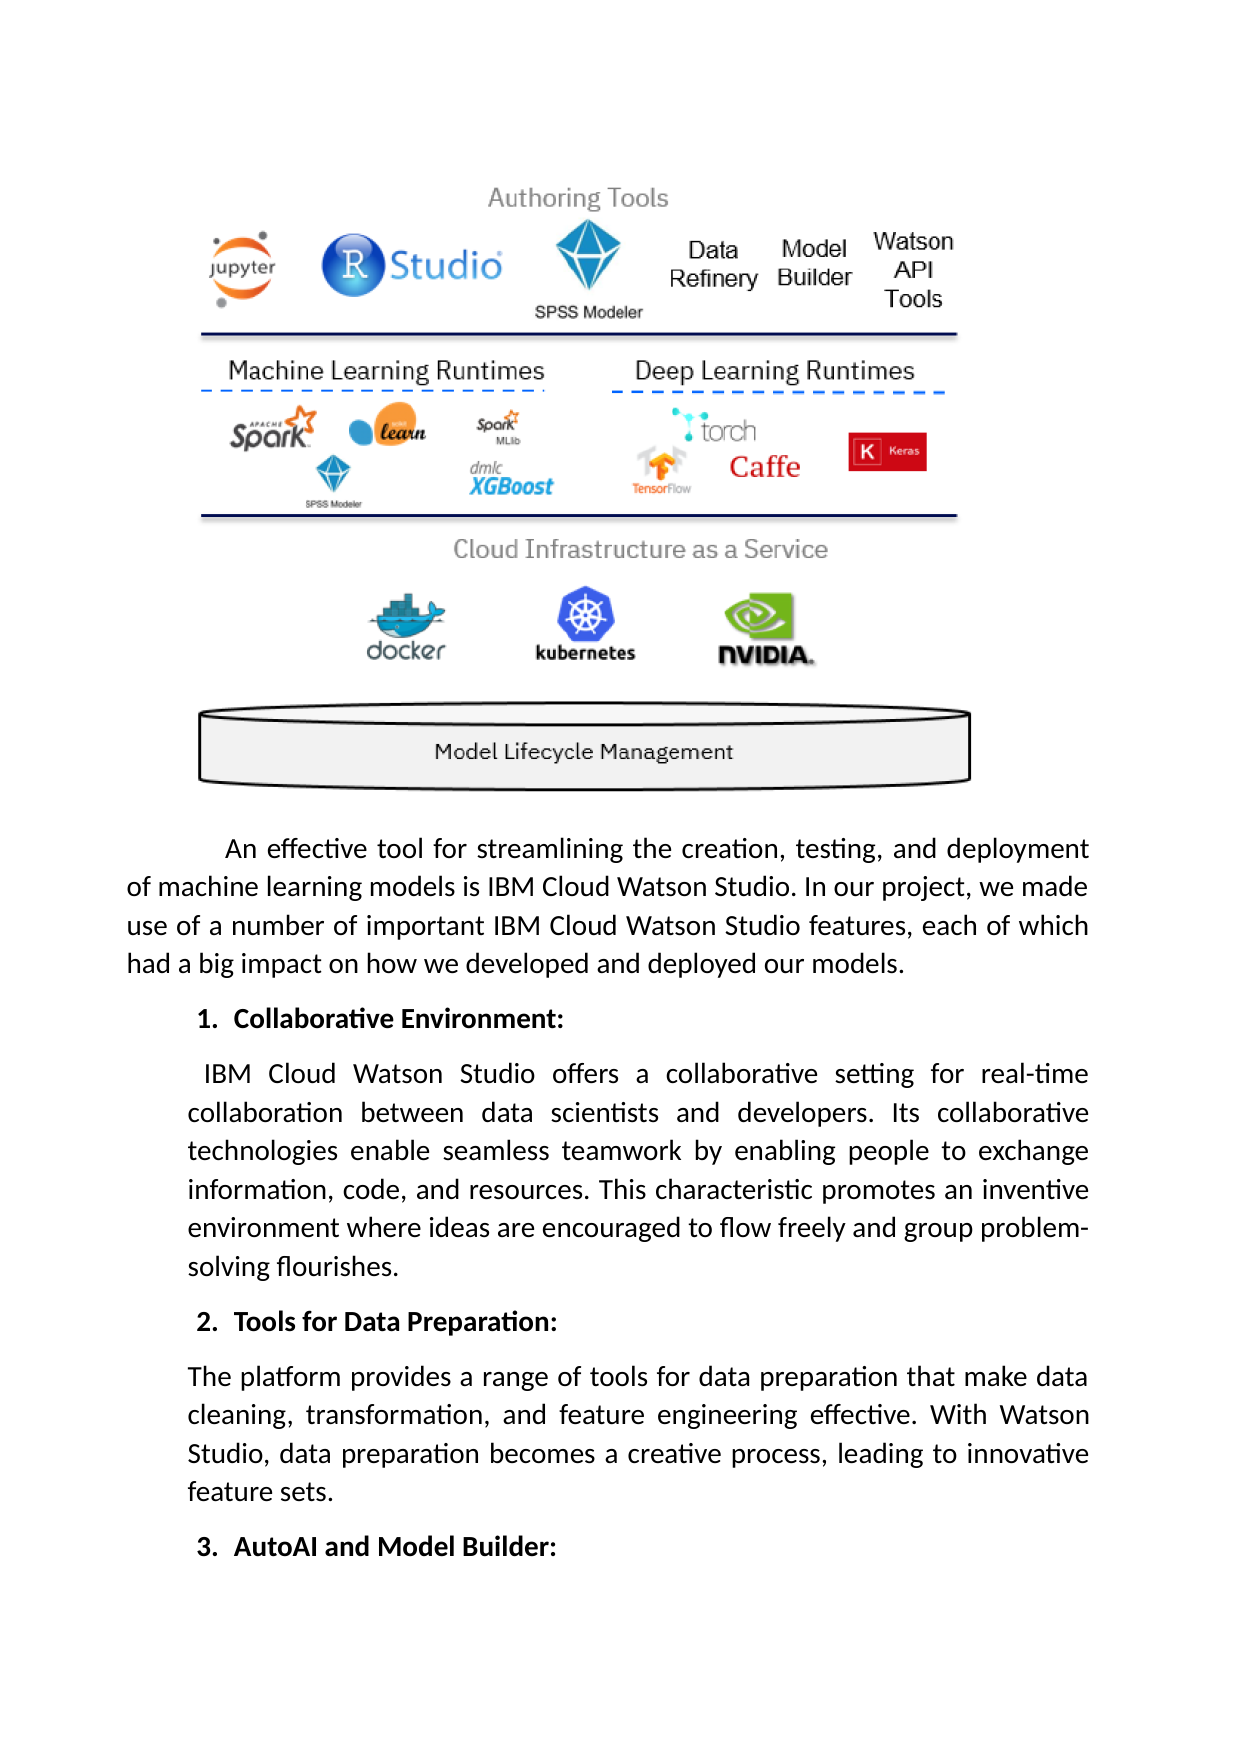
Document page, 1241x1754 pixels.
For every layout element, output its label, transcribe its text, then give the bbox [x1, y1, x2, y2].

list Collaborative Environment: [196, 1001, 1090, 1036]
picture [150, 150, 1038, 812]
list AutoAI and Model Builder: [196, 1528, 1090, 1564]
list Tools for Data Preparation: [196, 1303, 1090, 1338]
text IBM Cloud Watson Studio offers a collaborative setting for real-time collaboration between data scientists and developers. Its collaborative technologies enable seamless teamwork by enabling people to exchange information, code, and resources. This characteristic promotes an inventive environment where ideas are encouraged to flow freely and group problem-solving flourishes. [187, 1056, 1090, 1283]
text The platform provides a range of tools for data preparation that make data cleaning, transformation, and feature engineering effective. With Watson Studio, data preparation becomes a creative process, leading to innovative feature sets. [187, 1358, 1090, 1509]
text An effective tool for streamlining the creation, testing, and deployment of machine learning models is IBM Cloud Watson Studio. In our project, we made use of a number of important IBM Cloud Watson Studio features, each of which had a big impact on how we developed and deployed our models. [126, 830, 1090, 981]
